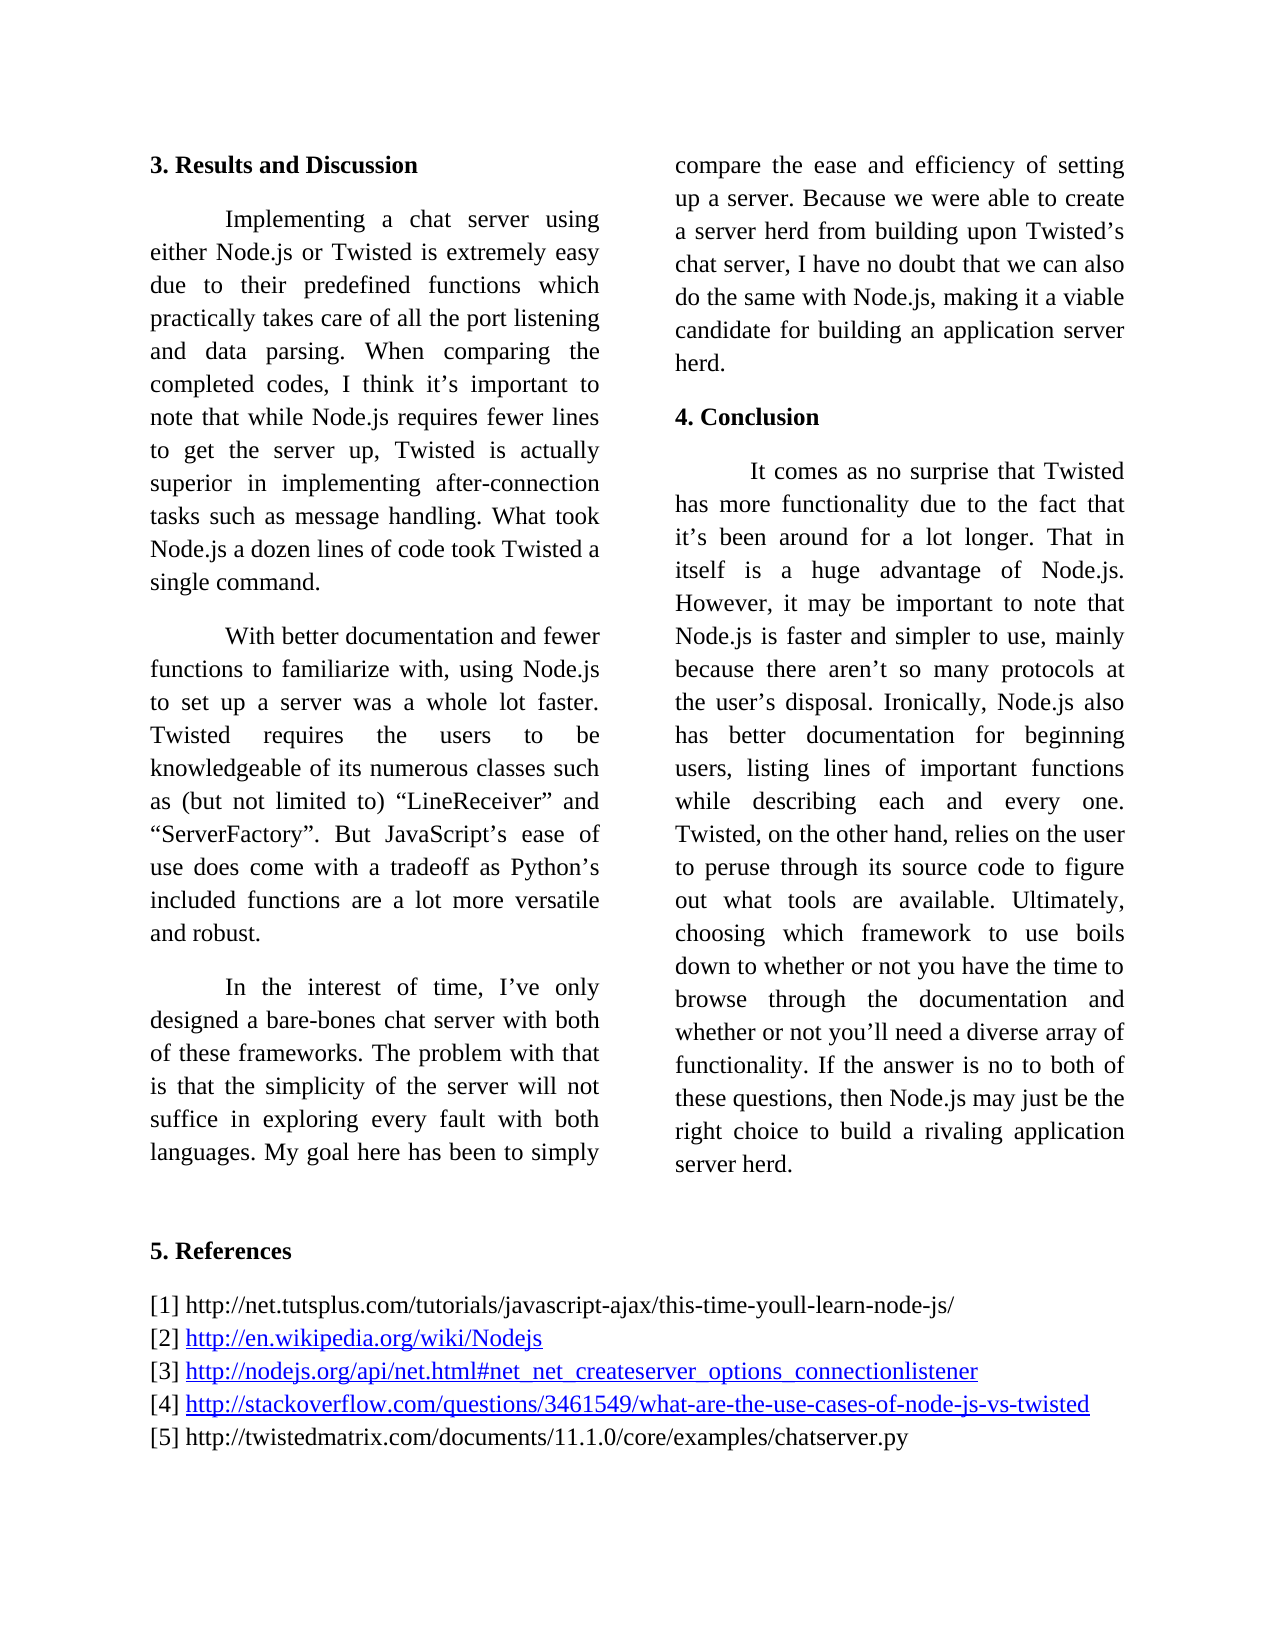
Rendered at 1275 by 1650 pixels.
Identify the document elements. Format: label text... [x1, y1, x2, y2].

text In the interest of time, I’ve only designed a bare-bones chat server with both of these frameworks. The problem with that is that the simplicity of the server will not suffice in exploring every fault with both languages. My goal here has been to simply compare the ease and efficiency of setting up a server. Because we were able to create a server herd from building upon Twisted’s chat server, I have no doubt that we can also do the same with Node.js, making it a viable candidate for building an application server herd. [150, 972, 600, 1166]
text 5. References [150, 1203, 1125, 1265]
text In the interest of time, I’ve only designed a bare-bones chat server with both of these frameworks. The problem with that is that the simplicity of the server will not suffice in exploring every fault with both languages. My goal here has been to simply compare the ease and efficiency of setting up a server. Because we were able to create a server herd from building upon Twisted’s chat server, I have no doubt that we can also do the same with Node.js, making it a viable candidate for building an application server herd. [675, 150, 1125, 377]
text 3. Results and Discussion [150, 150, 600, 179]
text Implementing a chat server using either Node.js or Twisted is extremely easy due to their predefined functions which practically takes care of all the port listening and data parsing. When comparing the completed codes, I think it’s important to note that while Node.js requires fewer lines to get the server up, Twisted is actually superior in implementing after-connection tasks such as message handling. What took Node.js a dozen lines of code took Twisted a single command. [150, 204, 600, 596]
text It comes as no surprise that Twisted has more functionality due to the fact that it’s been around for a lot longer. That in itself is a huge advantage of Node.js. However, it may be important to note that Node.js is faster and simpler to use, mainly because there aren’t so many protocols at the user’s disposal. Ironically, Node.js also has better documentation for beginning users, listing lines of important functions while describing each and every one. Twisted, on the other hand, relies on the user to peruse through its source code to figure out what tools are available. Ultimately, choosing which framework to use boils down to whether or not you have the time to browse through the documentation and whether or not you’ll need a diverse array of functionality. If the answer is no to both of these questions, then Node.js may just be the right choice to build a rivaling application server herd. [675, 456, 1125, 1178]
text 4. Conclusion [675, 402, 1125, 431]
text With better documentation and fewer functions to familiarize with, using Node.js to set up a server was a whole lot faster. Twisted requires the users to be knowledgeable of its numerous classes such as (but not limited to) “LineReceiver” and “ServerFactory”. But JavaScript’s ease of use does come with a tradeoff as Python’s included functions are a lot more versatile and robust. [150, 621, 600, 947]
text [1] http://net.tutsplus.com/tutorials/javascript-ajax/this-time-youll-learn-node-js/ [2] http://en.wikipedia.org/wiki/Nodejs [3] http://nodejs.org/api/net.html#net_net_createserver_options_connectionlistener [4] http://stackoverflow.com/questions/3461549/what-are-the-use-cases-of-node-js-vs-twisted [5] http://twistedmatrix.com/documents/11.1.0/core/examples/chatserver.py [150, 1290, 1125, 1451]
